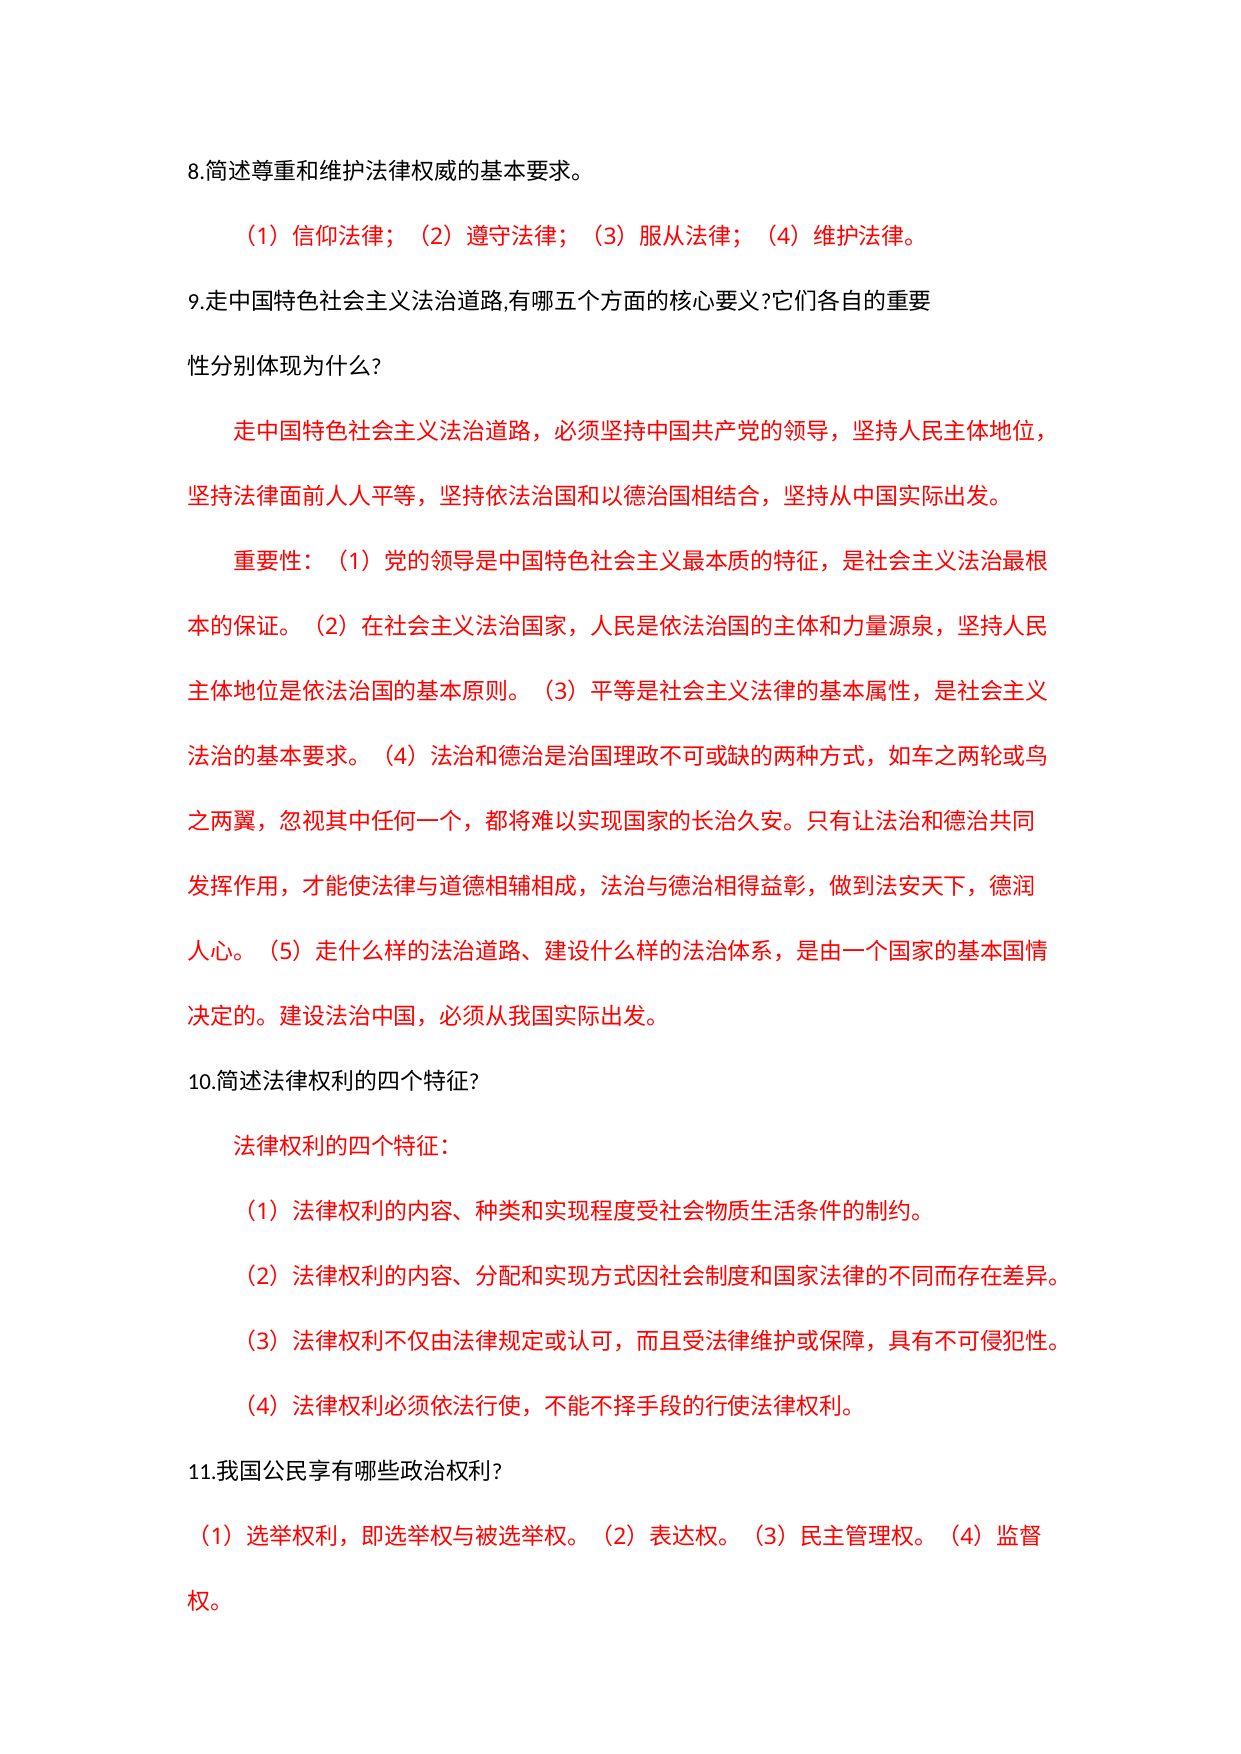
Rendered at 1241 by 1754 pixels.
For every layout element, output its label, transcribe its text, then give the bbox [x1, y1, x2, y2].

text （2）法律权利的内容、分配和实现方式因社会制度和国家法律的不同而存在差异。 [187, 1242, 1053, 1307]
text 重要性：（1）党的领导是中国特色社会主义最本质的特征，是社会主义法治最根本的保证。（2）在社会主义法治国家，人民是依法治国的主体和力量源泉，坚持人民主体地位是依法治国的基本原则。（3）平等是社会主义法律的基本属性，是社会主义法治的基本要求。（4）法治和德治是治国理政不可或缺的两种方式，如车之两轮或鸟之两翼，忽视其中任何一个，都将难以实现国家的长治久安。只有让法治和德治共同发挥作用，才能使法律与道德相辅相成，法治与德治相得益彰，做到法安天下，德润人心。（5）走什么样的法治道路、建设什么样的法治体系，是由一个国家的基本国情决定的。建设法治中国，必须从我国实际出发。 [187, 527, 1053, 1047]
text （1）法律权利的内容、种类和实现程度受社会物质生活条件的制约。 [187, 1177, 1053, 1242]
text 法律权利的四个特征： [187, 1112, 1053, 1177]
text 性分别体现为什么? [187, 332, 1053, 397]
text （4）法律权利必须依法行使，不能不择手段的行使法律权利。 [187, 1372, 1053, 1437]
text 9.走中国特色社会主义法治道路,有哪五个方面的核心要义?它们各自的重要 [187, 267, 1053, 332]
text 11.我国公民享有哪些政治权利? [187, 1437, 1053, 1502]
text 走中国特色社会主义法治道路，必须坚持中国共产党的领导，坚持人民主体地位，坚持法律面前人人平等，坚持依法治国和以德治国相结合，坚持从中国实际出发。 [187, 397, 1053, 527]
text 10.简述法律权利的四个特征? [187, 1047, 1053, 1112]
text 8.简述尊重和维护法律权威的基本要求。 [187, 137, 1053, 202]
text （3）法律权利不仅由法律规定或认可，而且受法律维护或保障，具有不可侵犯性。 [187, 1307, 1053, 1372]
text （1）选举权利，即选举权与被选举权。（2）表达权。（3）民主管理权。（4）监督权。 [187, 1502, 1053, 1632]
text （1）信仰法律；（2）遵守法律；（3）服从法律；（4）维护法律。 [187, 202, 1053, 267]
